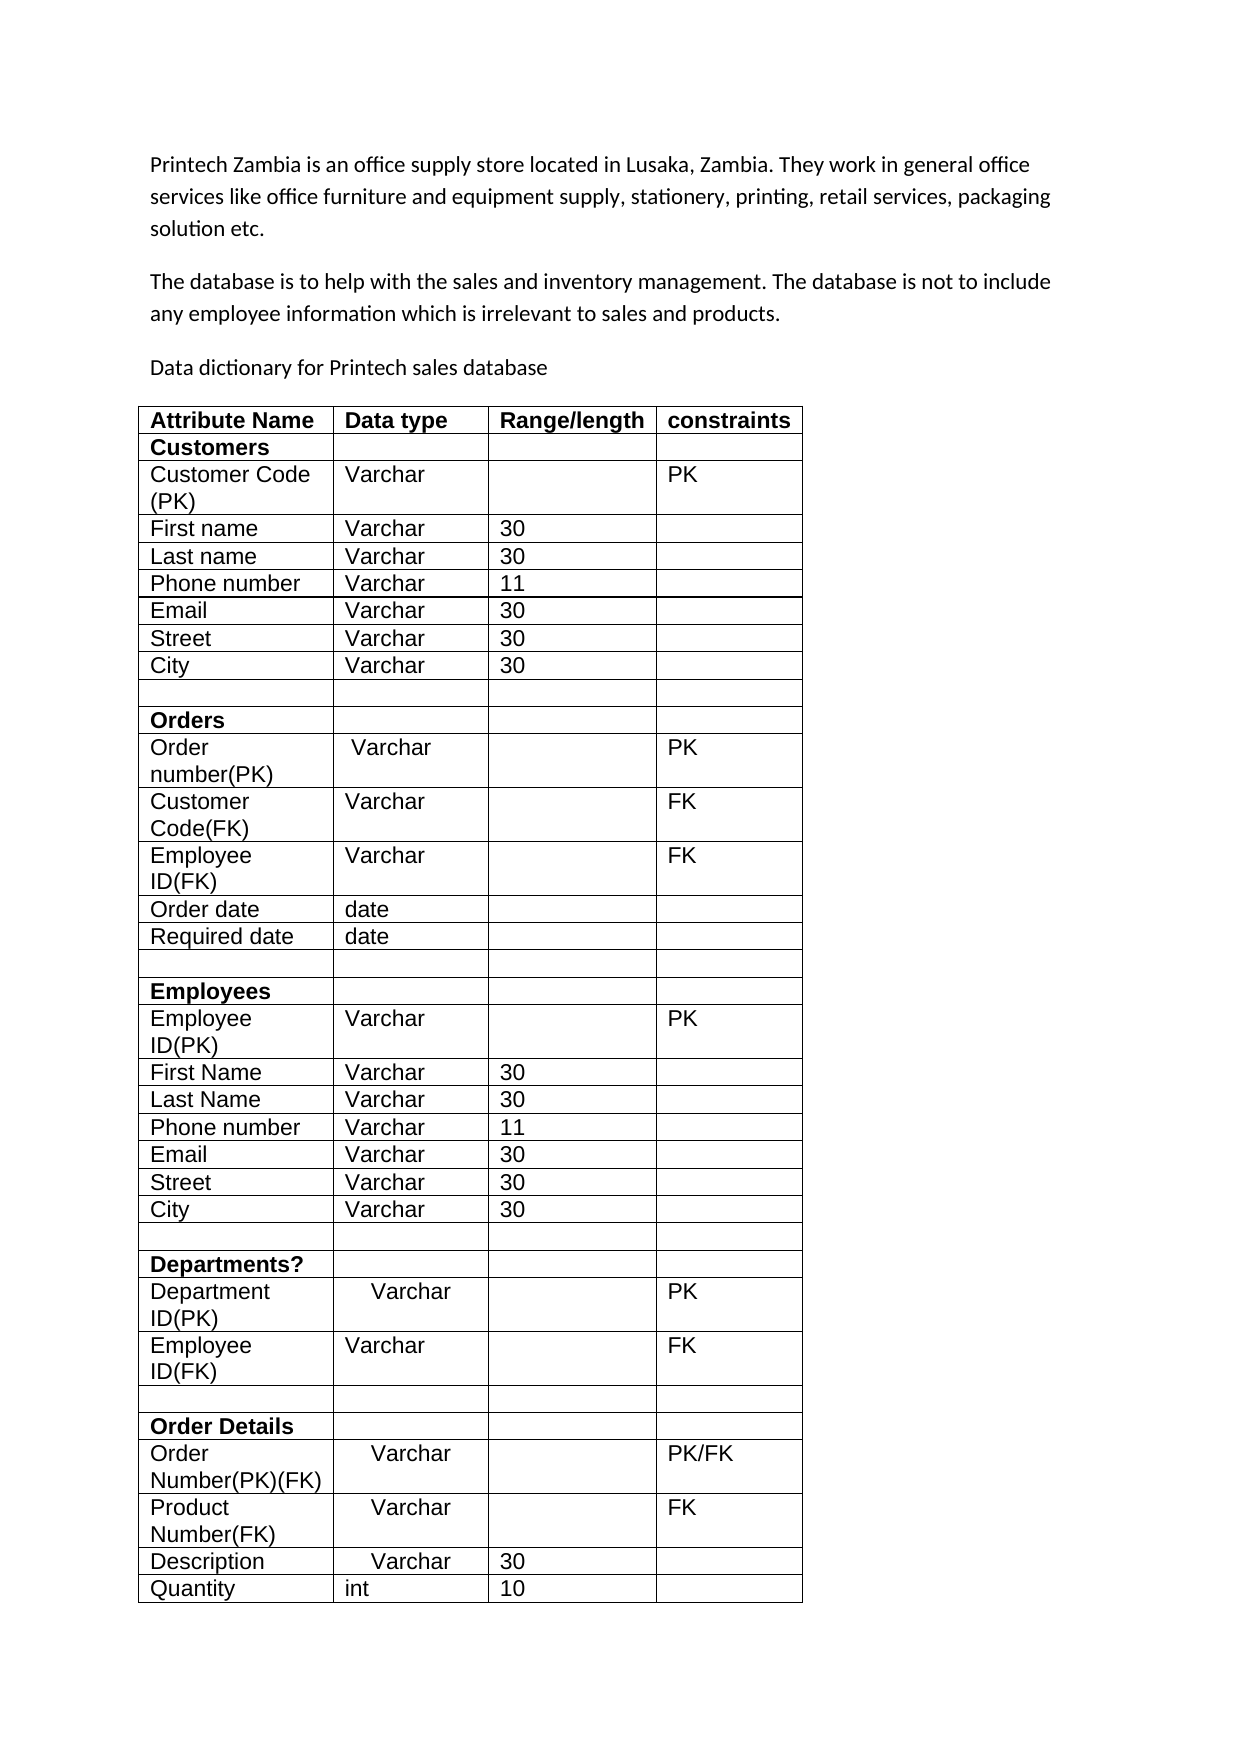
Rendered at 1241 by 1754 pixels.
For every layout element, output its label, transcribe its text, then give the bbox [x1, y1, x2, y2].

table_cell City [139, 1196, 333, 1222]
table_cell [489, 1223, 656, 1250]
table_cell date [334, 896, 488, 922]
table_cell [657, 923, 802, 949]
table_cell [657, 1114, 802, 1140]
table_cell Last name [139, 543, 333, 569]
table_cell Employee ID(FK) [139, 842, 333, 894]
table_cell date [334, 923, 488, 949]
table_cell Phone number [139, 570, 333, 596]
table_cell Varchar [334, 1332, 488, 1384]
table_cell Street [139, 1169, 333, 1195]
table_cell [489, 1440, 656, 1493]
table_header Range/length [489, 407, 656, 433]
table_cell [657, 1575, 802, 1602]
table_cell [657, 625, 802, 651]
table_cell Customer Code (PK) [139, 461, 333, 514]
table_cell [657, 515, 802, 542]
table_cell [489, 896, 656, 922]
table_cell [657, 570, 802, 596]
table_cell [657, 1059, 802, 1085]
table_cell [657, 1413, 802, 1439]
table_cell [657, 978, 802, 1004]
table_cell [489, 788, 656, 841]
table_cell [139, 680, 333, 706]
table_cell Varchar [334, 1114, 488, 1140]
table_cell 30 [489, 1141, 656, 1167]
table_cell Varchar [334, 1196, 488, 1222]
table_cell 11 [489, 1114, 656, 1140]
table_cell Customers [139, 434, 333, 460]
table_cell Email [139, 598, 333, 624]
table_cell 30 [489, 625, 656, 651]
table_cell Order date [139, 896, 333, 922]
table_cell City [139, 652, 333, 678]
table_cell [139, 1386, 333, 1412]
table_cell Orders [139, 707, 333, 733]
table_cell 30 [489, 1169, 656, 1195]
table_cell Varchar [334, 1141, 488, 1167]
table_cell [657, 1196, 802, 1222]
table_cell [657, 1251, 802, 1277]
table_cell Quantity [139, 1575, 333, 1602]
table_cell Varchar [334, 1059, 488, 1085]
table_cell [489, 461, 656, 514]
table_cell [657, 652, 802, 678]
table_cell PK/FK [657, 1440, 802, 1493]
table_cell Varchar [334, 570, 488, 596]
table_cell FK [657, 788, 802, 841]
table_cell First name [139, 515, 333, 542]
table_cell Varchar [334, 788, 488, 841]
table_cell [657, 1169, 802, 1195]
table_cell int [334, 1575, 488, 1602]
table_cell Varchar [334, 652, 488, 678]
table_cell First Name [139, 1059, 333, 1085]
table_cell [489, 1494, 656, 1547]
table_cell Varchar [334, 842, 488, 894]
table_cell [334, 978, 488, 1004]
table_cell 30 [489, 1548, 656, 1574]
table_cell Order number(PK) [139, 734, 333, 787]
table_cell [657, 598, 802, 624]
table_cell [657, 543, 802, 569]
table_cell PK [657, 1005, 802, 1058]
table_cell [489, 734, 656, 787]
text The database is to help with the sales and inventory management. The database is not to include any employee information which is irrelevant to sales and products. [150, 267, 1090, 328]
table_cell [489, 978, 656, 1004]
table_cell [334, 950, 488, 977]
table_cell [139, 1223, 333, 1250]
table_cell [489, 434, 656, 460]
table_cell [334, 1251, 488, 1277]
table_cell [139, 950, 333, 977]
table_cell [334, 1223, 488, 1250]
table_cell [489, 950, 656, 977]
table_cell [334, 434, 488, 460]
table_cell Varchar [334, 543, 488, 569]
table_header Attribute Name [139, 407, 333, 433]
table_cell [489, 1005, 656, 1058]
table_cell Varchar [334, 1278, 488, 1331]
table_header Data type [334, 407, 488, 433]
table_cell [489, 680, 656, 706]
table_cell [334, 680, 488, 706]
table_cell Varchar [334, 625, 488, 651]
table_cell [657, 896, 802, 922]
table_cell Email [139, 1141, 333, 1167]
table_cell 30 [489, 543, 656, 569]
table_cell [334, 1413, 488, 1439]
table_cell [489, 1332, 656, 1384]
table_cell [334, 1386, 488, 1412]
text Printech Zambia is an office supply store located in Lusaka, Zambia. They work in general office services like office furniture and equipment supply, stationery, printing, retail services, packaging solution etc. [150, 150, 1090, 242]
table_cell [657, 1223, 802, 1250]
table_cell Varchar [334, 1169, 488, 1195]
table_cell [657, 707, 802, 733]
table_cell Varchar [334, 1548, 488, 1574]
table_cell [657, 1141, 802, 1167]
table_cell [657, 1548, 802, 1574]
table_cell Product Number(FK) [139, 1494, 333, 1547]
table_cell Employees [139, 978, 333, 1004]
table_cell PK [657, 461, 802, 514]
table_cell 30 [489, 652, 656, 678]
table_cell FK [657, 1332, 802, 1384]
table_cell Varchar [334, 734, 488, 787]
table_cell 10 [489, 1575, 656, 1602]
table_cell Customer Code(FK) [139, 788, 333, 841]
table_cell 30 [489, 1196, 656, 1222]
table_cell FK [657, 1494, 802, 1547]
table_cell Phone number [139, 1114, 333, 1140]
table_cell Description [139, 1548, 333, 1574]
table_cell [489, 1386, 656, 1412]
table_cell [489, 842, 656, 894]
table_cell PK [657, 1278, 802, 1331]
table_cell Varchar [334, 1494, 488, 1547]
table_cell Varchar [334, 461, 488, 514]
table_header constraints [657, 407, 802, 433]
table_cell [334, 707, 488, 733]
table_cell [489, 923, 656, 949]
table_cell Varchar [334, 598, 488, 624]
table_cell 30 [489, 515, 656, 542]
table_cell 30 [489, 598, 656, 624]
table_cell Employee ID(FK) [139, 1332, 333, 1384]
table_cell [657, 680, 802, 706]
table_cell Employee ID(PK) [139, 1005, 333, 1058]
table_cell Required date [139, 923, 333, 949]
table_cell [489, 1278, 656, 1331]
table_cell Street [139, 625, 333, 651]
table_cell Departments? [139, 1251, 333, 1277]
table_cell PK [657, 734, 802, 787]
table_cell [489, 1251, 656, 1277]
table_cell [657, 950, 802, 977]
table_cell Order Number(PK)(FK) [139, 1440, 333, 1493]
table_cell Varchar [334, 515, 488, 542]
table_cell Last Name [139, 1086, 333, 1113]
text Data dictionary for Printech sales database [150, 353, 1090, 381]
table_cell Varchar [334, 1005, 488, 1058]
table_cell Order Details [139, 1413, 333, 1439]
table_cell 30 [489, 1086, 656, 1113]
table_cell Varchar [334, 1086, 488, 1113]
table_cell [489, 707, 656, 733]
table_cell 11 [489, 570, 656, 596]
table_cell Varchar [334, 1440, 488, 1493]
table_cell FK [657, 842, 802, 894]
table_cell Department ID(PK) [139, 1278, 333, 1331]
table_cell [657, 1086, 802, 1113]
table_cell [489, 1413, 656, 1439]
table_cell [657, 1386, 802, 1412]
table_cell [657, 434, 802, 460]
table_cell 30 [489, 1059, 656, 1085]
